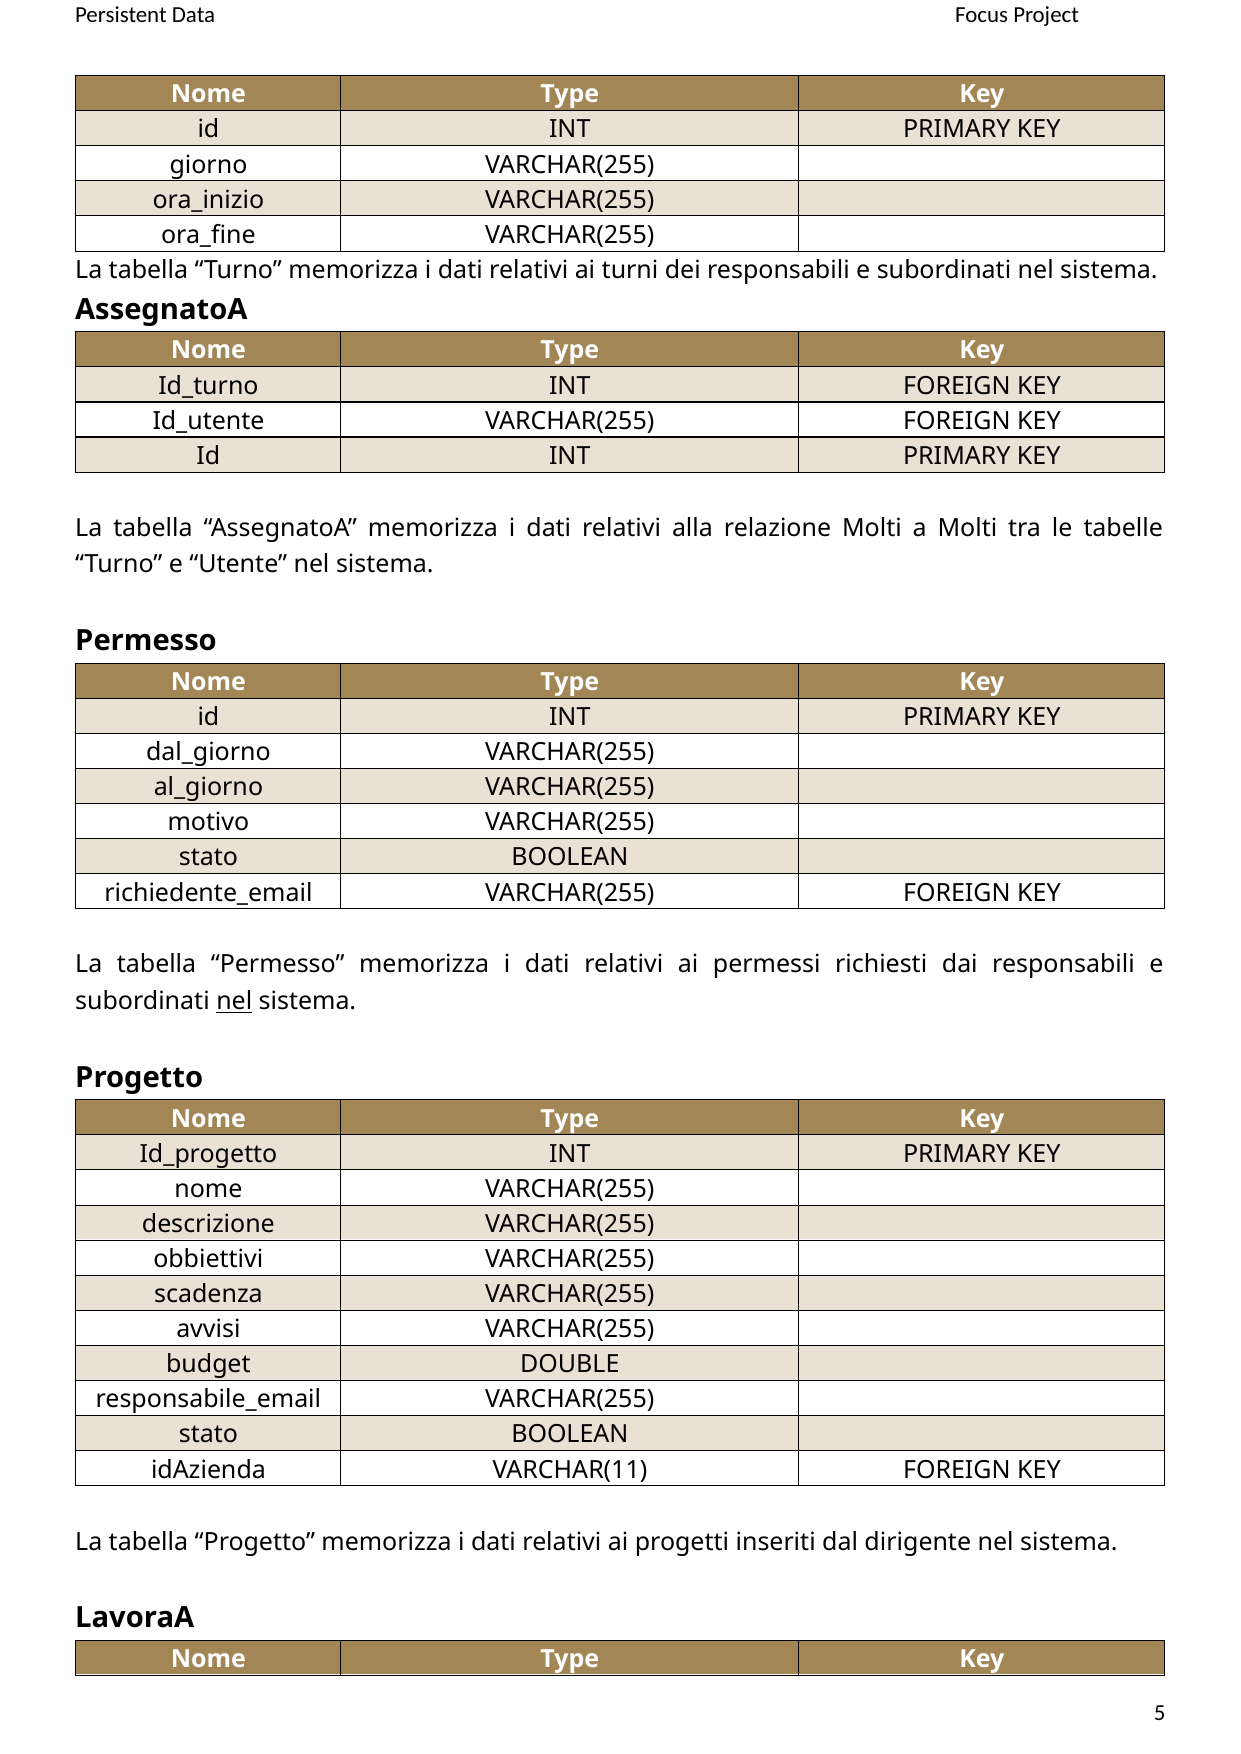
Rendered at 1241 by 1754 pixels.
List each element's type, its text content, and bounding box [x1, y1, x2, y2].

table_cell INT [341, 1135, 798, 1169]
table_cell [799, 1311, 1164, 1345]
table_cell VARCHAR(255) [341, 1311, 798, 1345]
table_cell responsabile_email [76, 1381, 340, 1415]
text La tabella “Turno” memorizza i dati relativi ai turni dei responsabili e subordinati nel sistema. [75, 252, 1165, 286]
table_cell giorno [76, 146, 340, 180]
table_cell nome [76, 1170, 340, 1204]
table_header Type [341, 76, 798, 110]
table_cell INT [341, 367, 798, 401]
table_cell [799, 216, 1164, 251]
table_cell VARCHAR(255) [341, 1170, 798, 1204]
table_cell [799, 1381, 1164, 1415]
table_cell stato [76, 1416, 340, 1450]
table_cell id [76, 111, 340, 145]
table_cell stato [76, 839, 340, 873]
table_cell VARCHAR(11) [341, 1451, 798, 1485]
table_cell budget [76, 1346, 340, 1380]
table_cell Id_turno [76, 367, 340, 401]
table_cell VARCHAR(255) [341, 804, 798, 838]
table_header Nome [76, 1100, 340, 1134]
table_cell PRIMARY KEY [799, 438, 1164, 472]
table_cell obbiettivi [76, 1241, 340, 1275]
table_cell VARCHAR(255) [341, 734, 798, 768]
table_cell id [76, 699, 340, 733]
table_cell [799, 181, 1164, 215]
table_header Key [799, 664, 1164, 698]
table_cell INT [341, 438, 798, 472]
table_cell [799, 1241, 1164, 1275]
table_cell [799, 1206, 1164, 1239]
table_cell ora_fine [76, 216, 340, 251]
text AssegnatoA [75, 288, 1165, 328]
table_cell VARCHAR(255) [341, 769, 798, 803]
table_cell VARCHAR(255) [341, 1206, 798, 1239]
table_cell BOOLEAN [341, 1416, 798, 1450]
table_cell FOREIGN KEY [799, 874, 1164, 908]
text LavoraA [75, 1597, 1165, 1636]
table_cell INT [341, 111, 798, 145]
text La tabella “AssegnatoA” memorizza i dati relativi alla relazione Molti a Molti tra le tabelle “Turno” e “Utente” nel sistema. [75, 509, 1165, 580]
table_header Nome [76, 332, 340, 366]
table_cell VARCHAR(255) [341, 1241, 798, 1275]
table_cell [799, 1346, 1164, 1380]
table_header Type [341, 1100, 798, 1134]
table_cell [799, 734, 1164, 768]
table_cell VARCHAR(255) [341, 874, 798, 908]
table_cell VARCHAR(255) [341, 216, 798, 251]
table_cell richiedente_email [76, 874, 340, 908]
table_cell Id [76, 438, 340, 472]
table_cell [799, 839, 1164, 873]
text La tabella “Progetto” memorizza i dati relativi ai progetti inseriti dal dirigente nel sistema. [75, 1523, 1165, 1557]
table_header Key [799, 76, 1164, 110]
table_cell DOUBLE [341, 1346, 798, 1380]
table_cell ora_inizio [76, 181, 340, 215]
table_cell descrizione [76, 1206, 340, 1239]
table_cell avvisi [76, 1311, 340, 1345]
table_cell VARCHAR(255) [341, 181, 798, 215]
text Progetto [75, 1056, 1165, 1096]
table_header Key [799, 332, 1164, 366]
table_cell [799, 146, 1164, 180]
table_cell FOREIGN KEY [799, 1451, 1164, 1485]
table_header Type [341, 1641, 798, 1674]
table_cell BOOLEAN [341, 839, 798, 873]
table_cell VARCHAR(255) [341, 1381, 798, 1415]
table_cell VARCHAR(255) [341, 403, 798, 436]
table_cell PRIMARY KEY [799, 1135, 1164, 1169]
table_cell INT [341, 699, 798, 733]
table_cell Id_utente [76, 403, 340, 436]
table_cell [799, 1416, 1164, 1450]
table_cell idAzienda [76, 1451, 340, 1485]
table_cell [799, 1276, 1164, 1310]
table_cell VARCHAR(255) [341, 146, 798, 180]
table_cell Id_progetto [76, 1135, 340, 1169]
table_cell [799, 1170, 1164, 1204]
table_cell scadenza [76, 1276, 340, 1310]
table_header Nome [76, 1641, 340, 1674]
table_cell FOREIGN KEY [799, 367, 1164, 401]
table_header Key [799, 1100, 1164, 1134]
table_cell [799, 804, 1164, 838]
table_header Nome [76, 76, 340, 110]
table_cell PRIMARY KEY [799, 699, 1164, 733]
text Permesso [75, 620, 1165, 659]
table_cell [799, 769, 1164, 803]
table_cell VARCHAR(255) [341, 1276, 798, 1310]
table_cell FOREIGN KEY [799, 403, 1164, 436]
table_cell al_giorno [76, 769, 340, 803]
table_cell PRIMARY KEY [799, 111, 1164, 145]
table_header Type [341, 664, 798, 698]
table_cell dal_giorno [76, 734, 340, 768]
table_cell motivo [76, 804, 340, 838]
table_header Key [799, 1641, 1164, 1674]
table_header Nome [76, 664, 340, 698]
table_header Type [341, 332, 798, 366]
text La tabella “Permesso” memorizza i dati relativi ai permessi richiesti dai responsabili e subordinati nel sistema. [75, 946, 1165, 1017]
